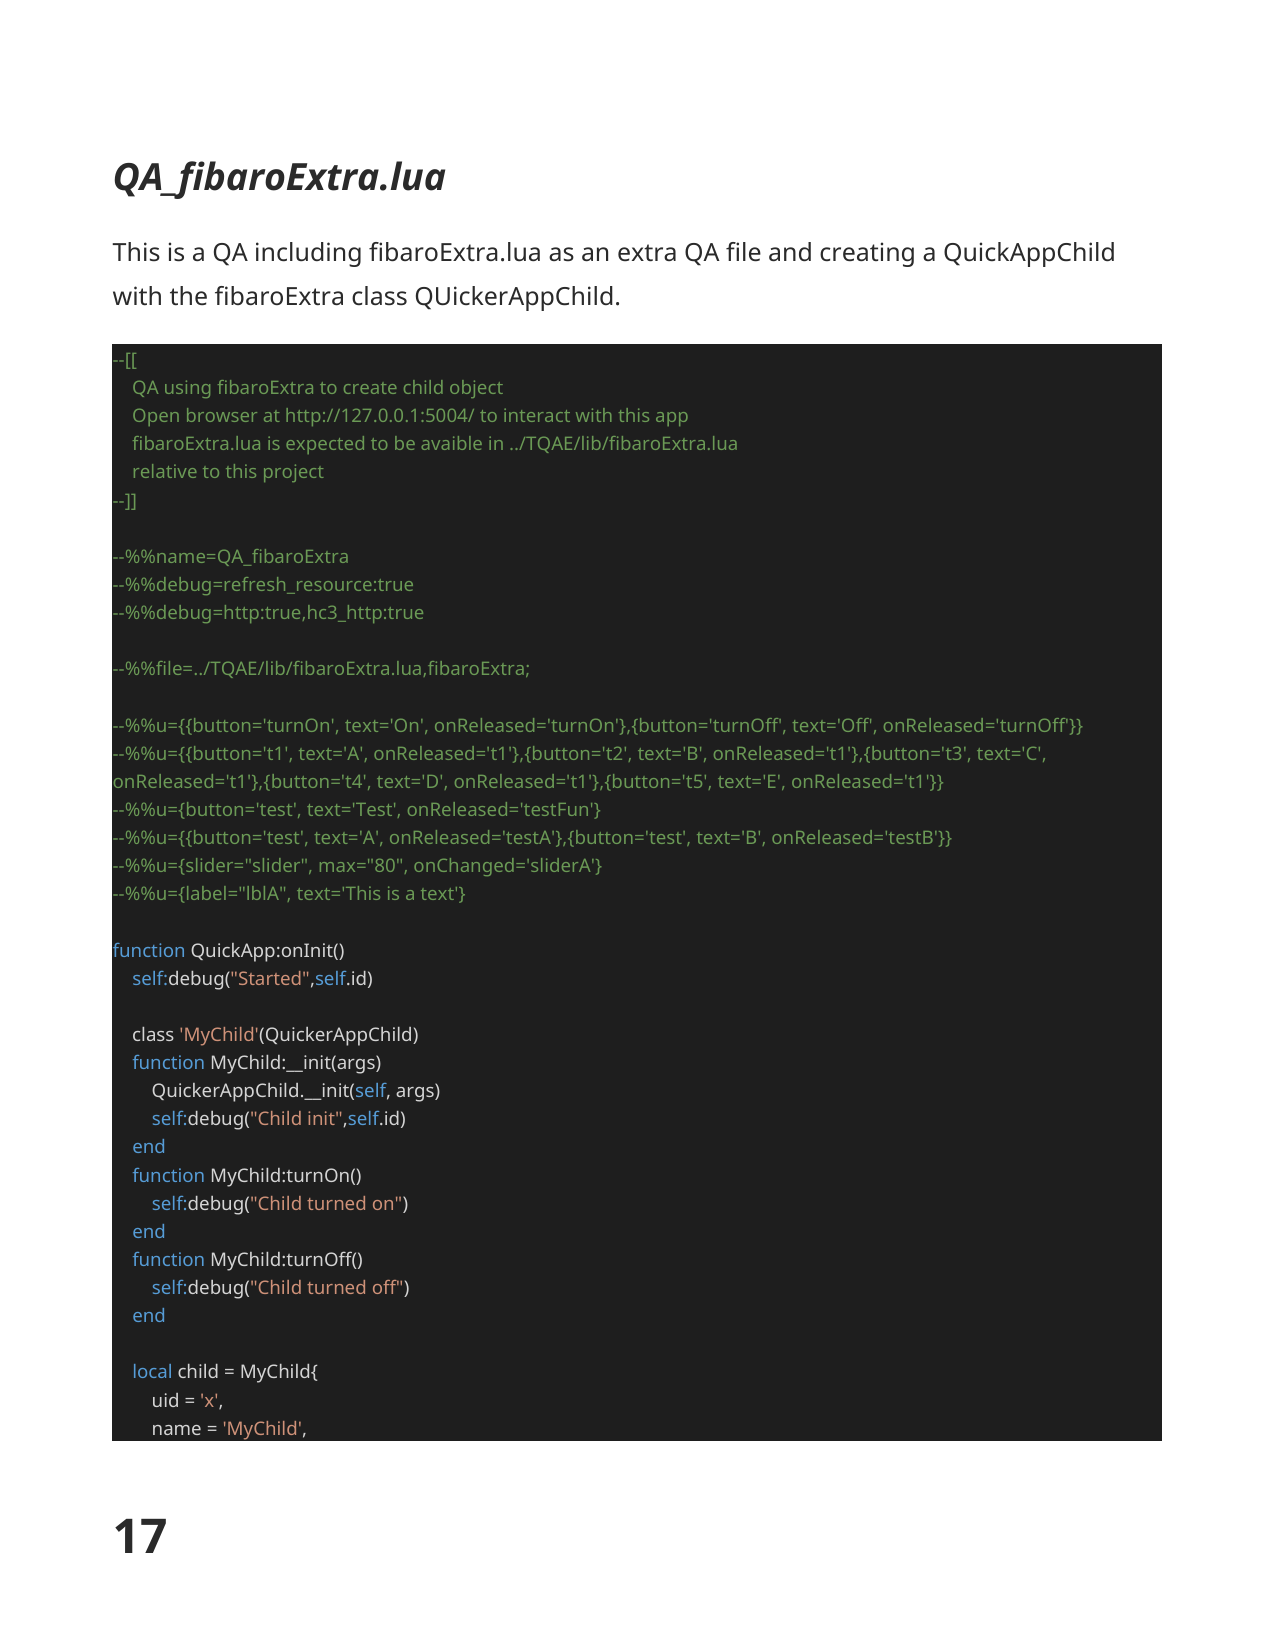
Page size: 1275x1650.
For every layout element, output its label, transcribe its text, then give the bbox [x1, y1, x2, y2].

subtitle QA_fibaroExtra.lua [112, 150, 1162, 201]
text end [112, 1300, 1162, 1328]
text function MyChild:turnOff() [112, 1244, 1162, 1272]
text --]] [112, 484, 1162, 512]
text class 'MyChild'(QuickerAppChild) [112, 1019, 1162, 1047]
text QA using fibaroExtra to create child object [112, 372, 1162, 400]
text QuickerAppChild.__init(self, args) [112, 1075, 1162, 1103]
text --%%debug=http:true,hc3_http:true [112, 597, 1162, 625]
text relative to this project [112, 456, 1162, 484]
text --[[ [112, 344, 1162, 372]
text --%%u={label="lblA", text='This is a text'} [112, 878, 1162, 906]
text --%%name=QA_fibaroExtra [112, 541, 1162, 569]
text --%%u={slider="slider", max="80", onChanged='sliderA'} [112, 850, 1162, 878]
text --%%u={button='test', text='Test', onReleased='testFun'} [112, 794, 1162, 822]
text self:debug("Started",self.id) [112, 962, 1162, 991]
text --%%u={{button='turnOn', text='On', onReleased='turnOn'},{button='turnOff', text='Off', onReleased='turnOff'}} [112, 709, 1162, 737]
text end [112, 1131, 1162, 1159]
text function MyChild:__init(args) [112, 1047, 1162, 1075]
text --%%u={{button='test', text='A', onReleased='testA'},{button='test', text='B', onReleased='testB'}} [112, 822, 1162, 850]
text self:debug("Child turned on") [112, 1187, 1162, 1216]
text self:debug("Child init",self.id) [112, 1103, 1162, 1131]
text function MyChild:turnOn() [112, 1159, 1162, 1187]
text fibaroExtra.lua is expected to be avaible in ../TQAE/lib/fibaroExtra.lua [112, 428, 1162, 456]
text local child = MyChild{ [112, 1356, 1162, 1384]
text --%%u={{button='t1', text='A', onReleased='t1'},{button='t2', text='B', onReleased='t1'},{button='t3', text='C', onReleased='t1'},{button='t4', text='D', onReleased='t1'},{button='t5', text='E', onReleased='t1'}} [112, 737, 1162, 794]
text --%%debug=refresh_resource:true [112, 569, 1162, 597]
text This is a QA including fibaroExtra.lua as an extra QA file and creating a QuickAppChild with the fibaroExtra class QUickerAppChild. [112, 234, 1162, 313]
text --%%file=../TQAE/lib/fibaroExtra.lua,fibaroExtra; [112, 653, 1162, 681]
text name = 'MyChild', [112, 1412, 1162, 1441]
text Open browser at http://127.0.0.1:5004/ to interact with this app [112, 400, 1162, 428]
text uid = 'x', [112, 1384, 1162, 1412]
text end [112, 1216, 1162, 1244]
text self:debug("Child turned off") [112, 1272, 1162, 1300]
text function QuickApp:onInit() [112, 934, 1162, 962]
